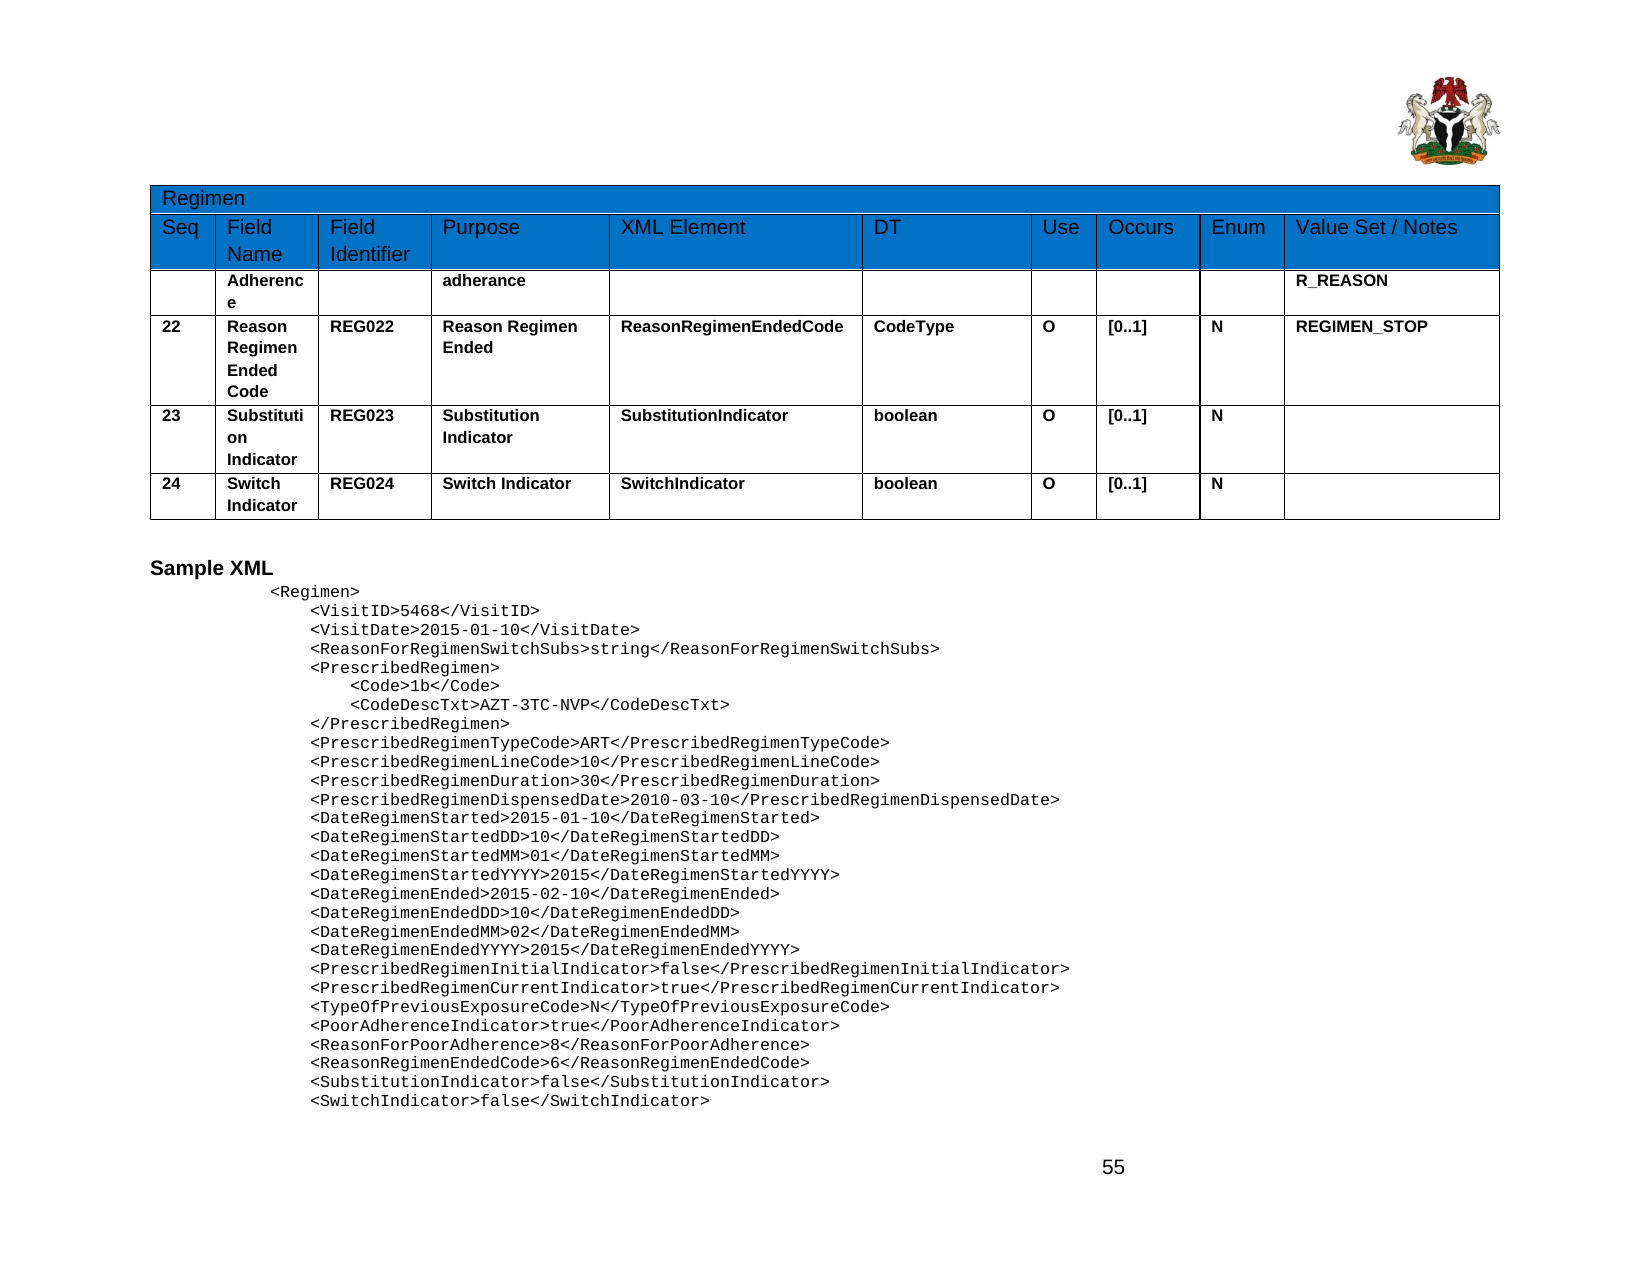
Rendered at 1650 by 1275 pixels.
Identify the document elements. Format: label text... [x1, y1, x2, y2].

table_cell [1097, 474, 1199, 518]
text <SubstitutionIndicator>false</SubstitutionIndicator> [150, 1074, 1500, 1093]
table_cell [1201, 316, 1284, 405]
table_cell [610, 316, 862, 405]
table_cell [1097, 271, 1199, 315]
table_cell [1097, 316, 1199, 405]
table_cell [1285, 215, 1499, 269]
text <PrescribedRegimenDuration>30</PrescribedRegimenDuration> [150, 772, 1500, 791]
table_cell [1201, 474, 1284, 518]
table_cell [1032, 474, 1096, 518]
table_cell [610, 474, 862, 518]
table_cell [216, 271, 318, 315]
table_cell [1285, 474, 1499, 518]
text <PrescribedRegimenCurrentIndicator>true</PrescribedRegimenCurrentIndicator> [150, 980, 1500, 998]
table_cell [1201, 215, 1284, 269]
text <PrescribedRegimen> [150, 659, 1500, 678]
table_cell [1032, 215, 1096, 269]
text <PrescribedRegimenLineCode>10</PrescribedRegimenLineCode> [150, 753, 1500, 772]
text <DateRegimenEnded>2015-02-10</DateRegimenEnded> [150, 885, 1500, 904]
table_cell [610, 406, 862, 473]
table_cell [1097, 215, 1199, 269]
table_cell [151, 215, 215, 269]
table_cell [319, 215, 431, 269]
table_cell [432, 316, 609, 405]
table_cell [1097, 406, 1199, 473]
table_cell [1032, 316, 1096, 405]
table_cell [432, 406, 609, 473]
text <PrescribedRegimenInitialIndicator>false</PrescribedRegimenInitialIndicator> [150, 961, 1500, 980]
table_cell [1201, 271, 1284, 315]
text </PrescribedRegimen> [150, 716, 1500, 734]
text <DateRegimenEndedYYYY>2015</DateRegimenEndedYYYY> [150, 942, 1500, 961]
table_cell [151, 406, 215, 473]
text <Code>1b</Code> [150, 678, 1500, 697]
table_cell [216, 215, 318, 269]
text <PrescribedRegimenDispensedDate>2010-03-10</PrescribedRegimenDispensedDate> [150, 791, 1500, 810]
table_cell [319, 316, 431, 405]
text <Regimen> [150, 584, 1500, 603]
text Sample XML [150, 556, 1500, 580]
text <VisitID>5468</VisitID> [150, 603, 1500, 621]
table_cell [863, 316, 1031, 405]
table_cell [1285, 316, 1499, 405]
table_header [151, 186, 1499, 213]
text <DateRegimenEndedMM>02</DateRegimenEndedMM> [150, 923, 1500, 942]
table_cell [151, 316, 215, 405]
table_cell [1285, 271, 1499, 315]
text <TypeOfPreviousExposureCode>N</TypeOfPreviousExposureCode> [150, 998, 1500, 1017]
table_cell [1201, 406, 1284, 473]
text <SwitchIndicator>false</SwitchIndicator> [150, 1093, 1500, 1112]
text <DateRegimenStartedMM>01</DateRegimenStartedMM> [150, 848, 1500, 867]
text <PrescribedRegimenTypeCode>ART</PrescribedRegimenTypeCode> [150, 734, 1500, 753]
text <DateRegimenStartedYYYY>2015</DateRegimenStartedYYYY> [150, 867, 1500, 885]
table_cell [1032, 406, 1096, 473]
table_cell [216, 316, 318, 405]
text <VisitDate>2015-01-10</VisitDate> [150, 621, 1500, 640]
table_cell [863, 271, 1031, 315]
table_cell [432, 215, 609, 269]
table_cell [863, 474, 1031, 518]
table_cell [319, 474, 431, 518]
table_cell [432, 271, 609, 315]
text <DateRegimenEndedDD>10</DateRegimenEndedDD> [150, 904, 1500, 923]
text <ReasonForPoorAdherence>8</ReasonForPoorAdherence> [150, 1036, 1500, 1055]
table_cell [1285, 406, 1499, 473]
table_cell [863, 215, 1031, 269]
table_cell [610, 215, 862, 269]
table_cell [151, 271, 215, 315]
text <PoorAdherenceIndicator>true</PoorAdherenceIndicator> [150, 1017, 1500, 1036]
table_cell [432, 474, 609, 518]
text <DateRegimenStarted>2015-01-10</DateRegimenStarted> [150, 810, 1500, 829]
text <ReasonForRegimenSwitchSubs>string</ReasonForRegimenSwitchSubs> [150, 640, 1500, 659]
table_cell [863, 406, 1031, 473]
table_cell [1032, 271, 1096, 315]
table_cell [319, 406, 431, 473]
text <ReasonRegimenEndedCode>6</ReasonRegimenEndedCode> [150, 1055, 1500, 1074]
text <DateRegimenStartedDD>10</DateRegimenStartedDD> [150, 829, 1500, 848]
text <CodeDescTxt>AZT-3TC-NVP</CodeDescTxt> [150, 697, 1500, 716]
picture [1397, 77, 1500, 165]
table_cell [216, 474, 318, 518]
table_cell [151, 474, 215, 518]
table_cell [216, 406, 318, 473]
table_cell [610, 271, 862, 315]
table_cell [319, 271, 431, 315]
